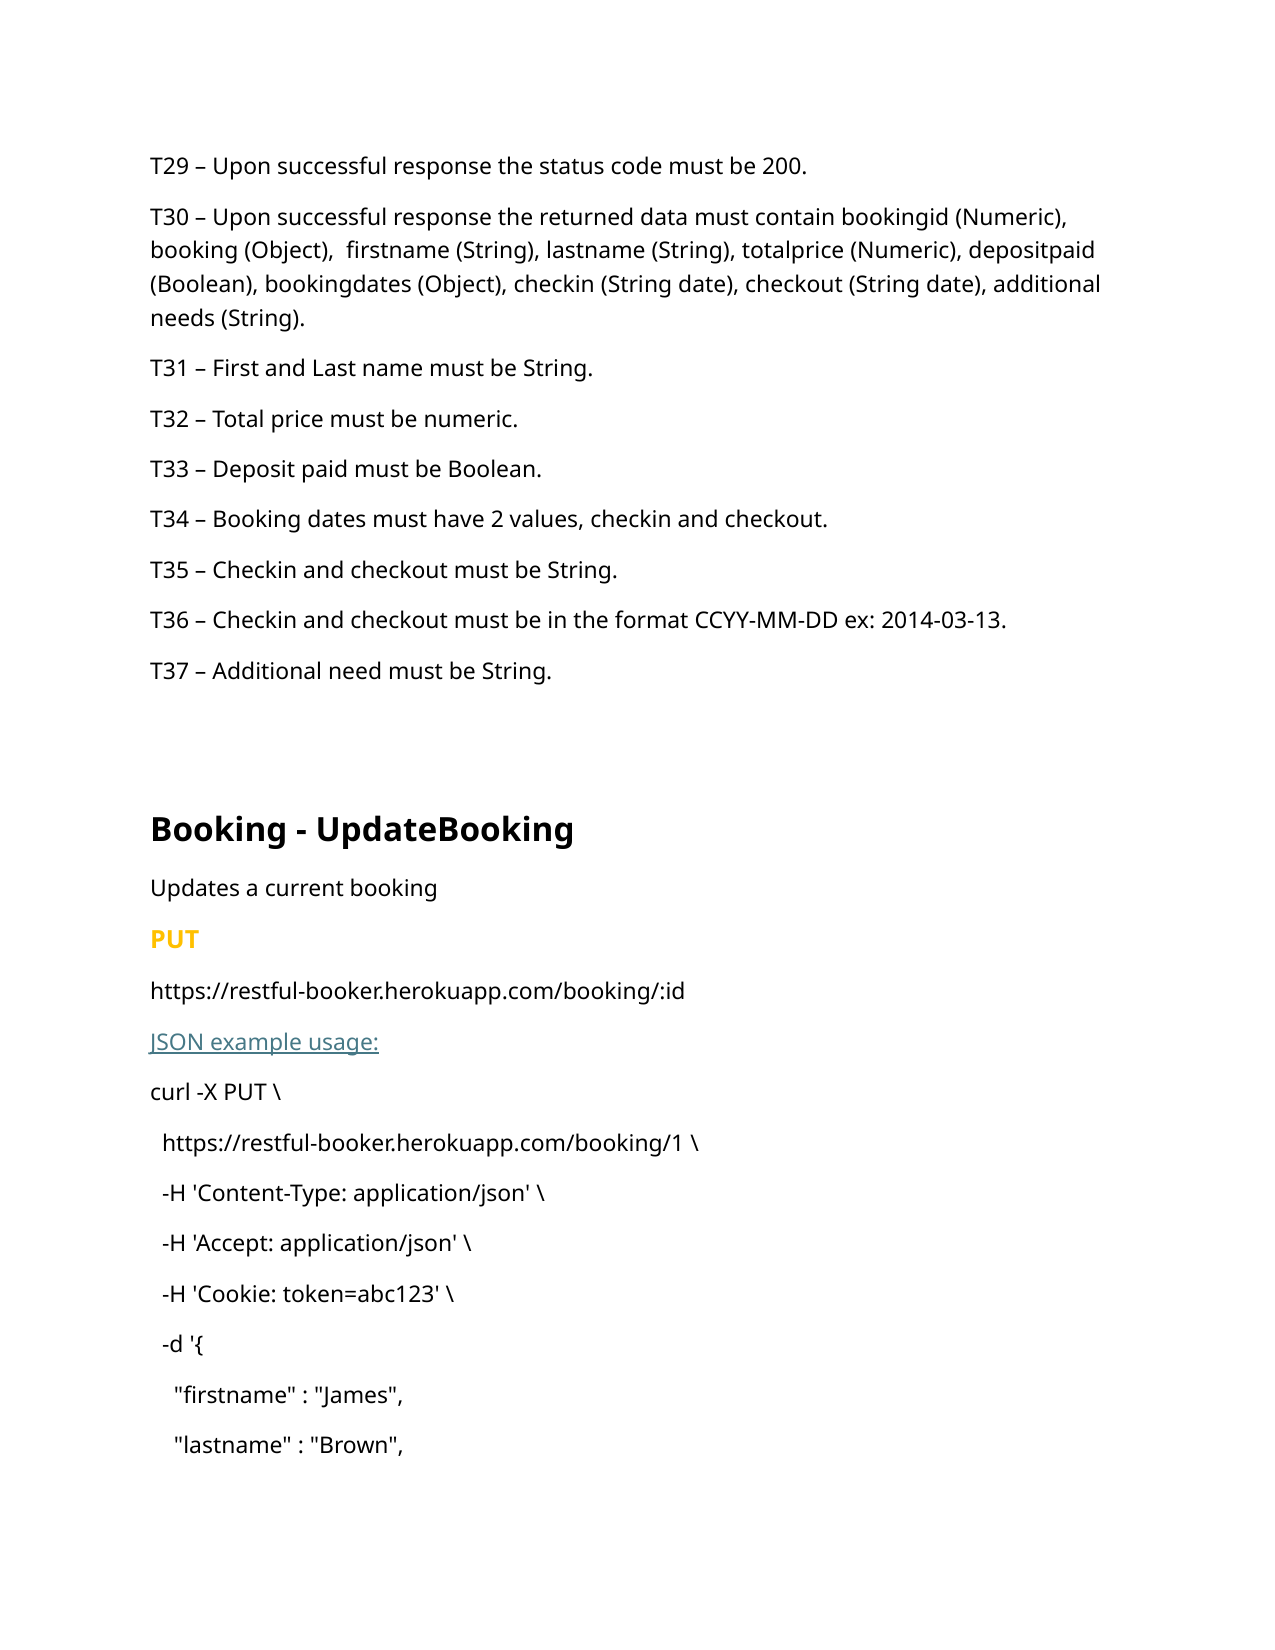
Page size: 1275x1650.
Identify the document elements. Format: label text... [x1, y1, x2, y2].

text PUT [150, 922, 1125, 956]
text T35 – Checkin and checkout must be String. [150, 554, 1125, 585]
text T30 – Upon successful response the returned data must contain bookingid (Numeric), booking (Object), firstname (String), lastname (String), totalprice (Numeric), depositpaid (Boolean), bookingdates (Object), checkin (String date), checkout (String date), additional needs (String). [150, 200, 1125, 333]
text T32 – Total price must be numeric. [150, 402, 1125, 434]
text T33 – Deposit paid must be Boolean. [150, 453, 1125, 484]
text T34 – Booking dates must have 2 values, checkin and checkout. [150, 503, 1125, 534]
text -H 'Cookie: token=abc123' \ [150, 1278, 1125, 1309]
text "lastname" : "Brown", [150, 1429, 1125, 1460]
text T37 – Additional need must be String. [150, 654, 1125, 686]
text https://restful-booker.herokuapp.com/booking/:id [150, 975, 1125, 1007]
text T29 – Upon successful response the status code must be 200. [150, 150, 1125, 181]
text "firstname" : "James", [150, 1379, 1125, 1410]
text Updates a current booking [150, 871, 1125, 903]
text T36 – Checkin and checkout must be in the format CCYY-MM-DD ex: 2014-03-13. [150, 604, 1125, 635]
text JSON example usage: [150, 1026, 1125, 1057]
text T31 – First and Last name must be String. [150, 352, 1125, 383]
text -H 'Accept: application/json' \ [150, 1227, 1125, 1259]
text https://restful-booker.herokuapp.com/booking/1 \ [150, 1127, 1125, 1158]
text Booking - UpdateBooking [150, 806, 1125, 851]
text -H 'Content-Type: application/json' \ [150, 1177, 1125, 1208]
text -d '{ [150, 1328, 1125, 1359]
text curl -X PUT \ [150, 1076, 1125, 1107]
